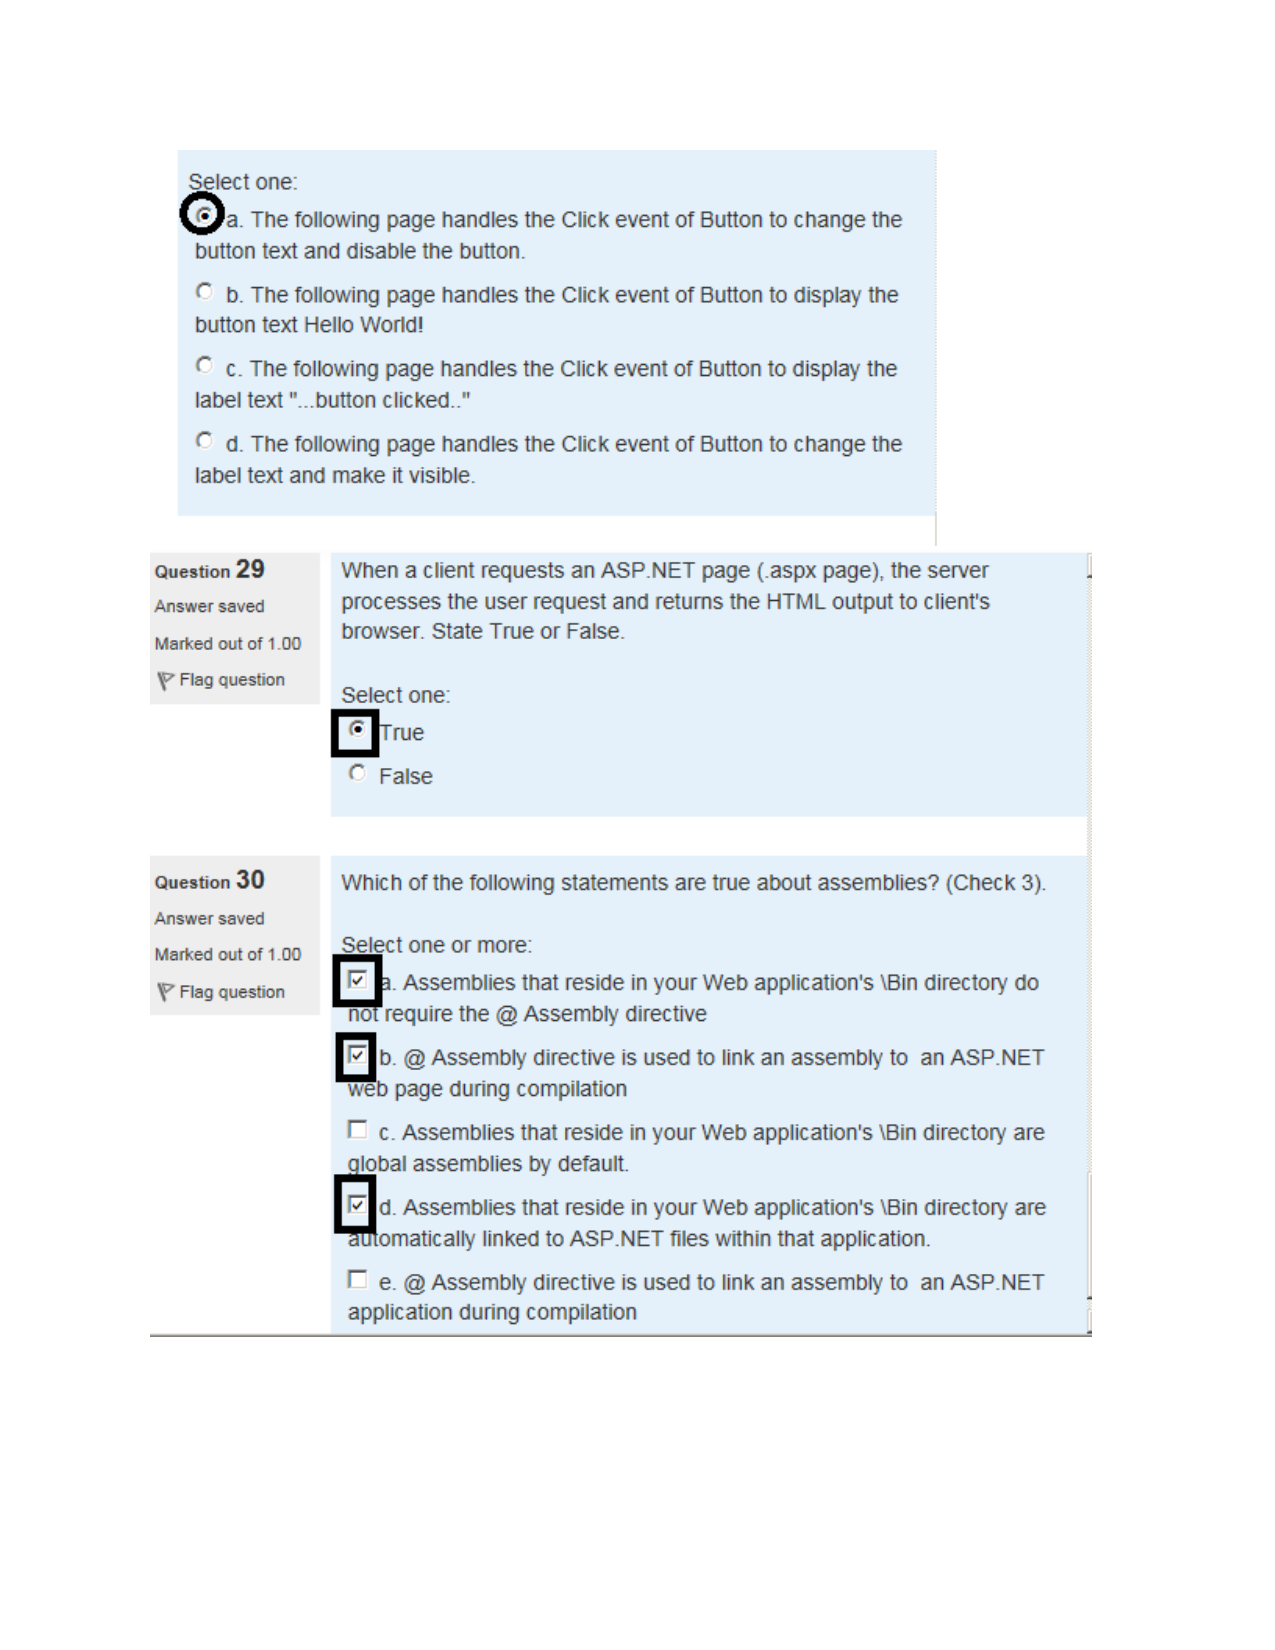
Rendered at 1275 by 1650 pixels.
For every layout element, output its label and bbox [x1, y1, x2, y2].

picture [150, 150, 937, 546]
picture [150, 550, 1092, 1337]
